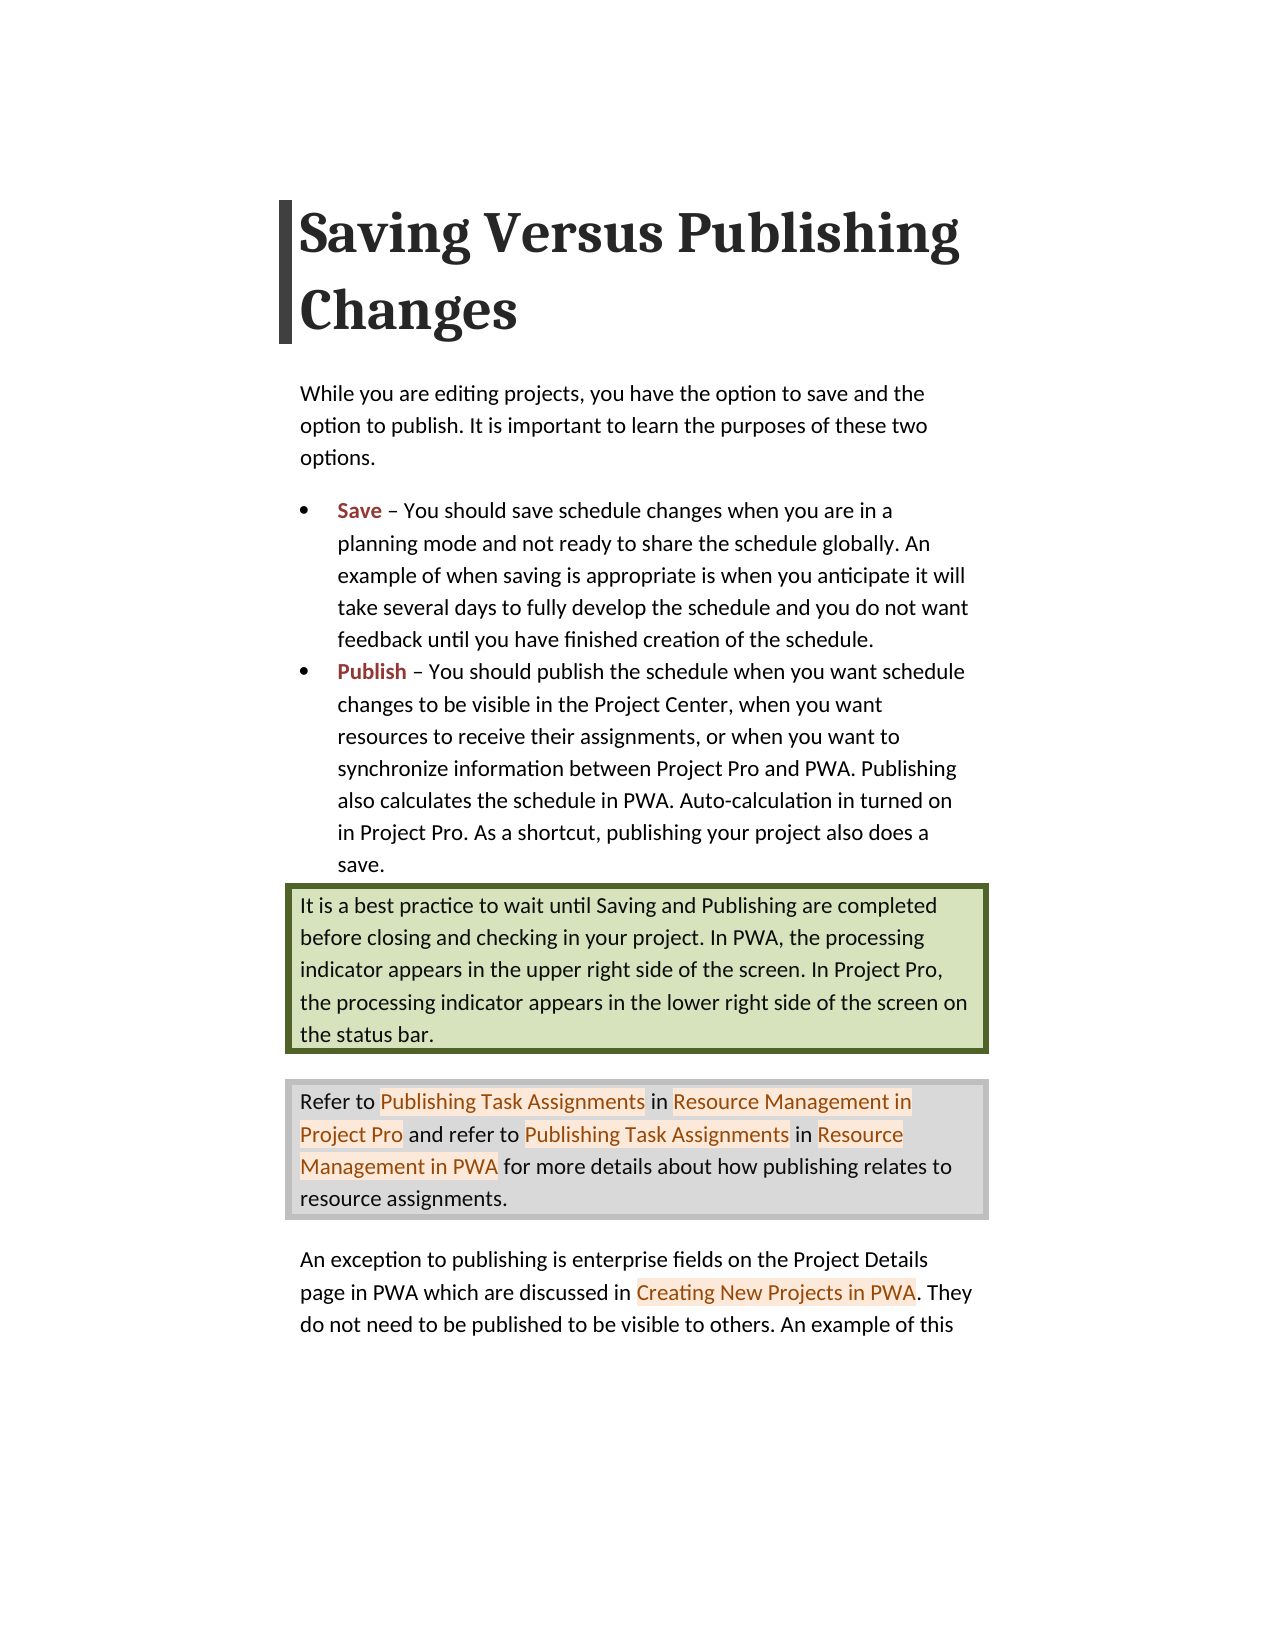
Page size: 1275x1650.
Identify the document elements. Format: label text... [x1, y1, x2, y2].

text It is a best practice to wait until Saving and Publishing are completed before closing and checking in your project. In PWA, the processing indicator appears in the upper right side of the screen. In Project Pro, the processing indicator appears in the lower right side of the screen on the status bar. [292, 889, 983, 1048]
subtitle Saving Versus Publishing Changes [292, 200, 975, 344]
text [300, 1245, 975, 1338]
list Publish – You should publish the schedule when you want schedule changes to be visible in the Project Center, when you want resources to receive their assignments, or when you want to synchronize information between Project Pro and PWA. Publishing also calculates the schedule in PWA. Auto-calculation in turned on in Project Pro. As a shortcut, publishing your project also does a save. [300, 657, 975, 879]
text While you are editing projects, you have the option to save and the option to publish. It is important to learn the purposes of these two options. [300, 379, 975, 472]
list Save – You should save schedule changes when you are in a planning mode and not ready to share the schedule globally. An example of when saving is appropriate is when you anticipate it will take several days to fully develop the schedule and you do not want feedback until you have finished creation of the schedule. [300, 497, 975, 653]
text Refer to Publishing Task Assignments in Resource Management in Project Pro and refer to Publishing Task Assignments in Resource Management in PWA for more details about how publishing relates to resource assignments. [292, 1085, 983, 1214]
